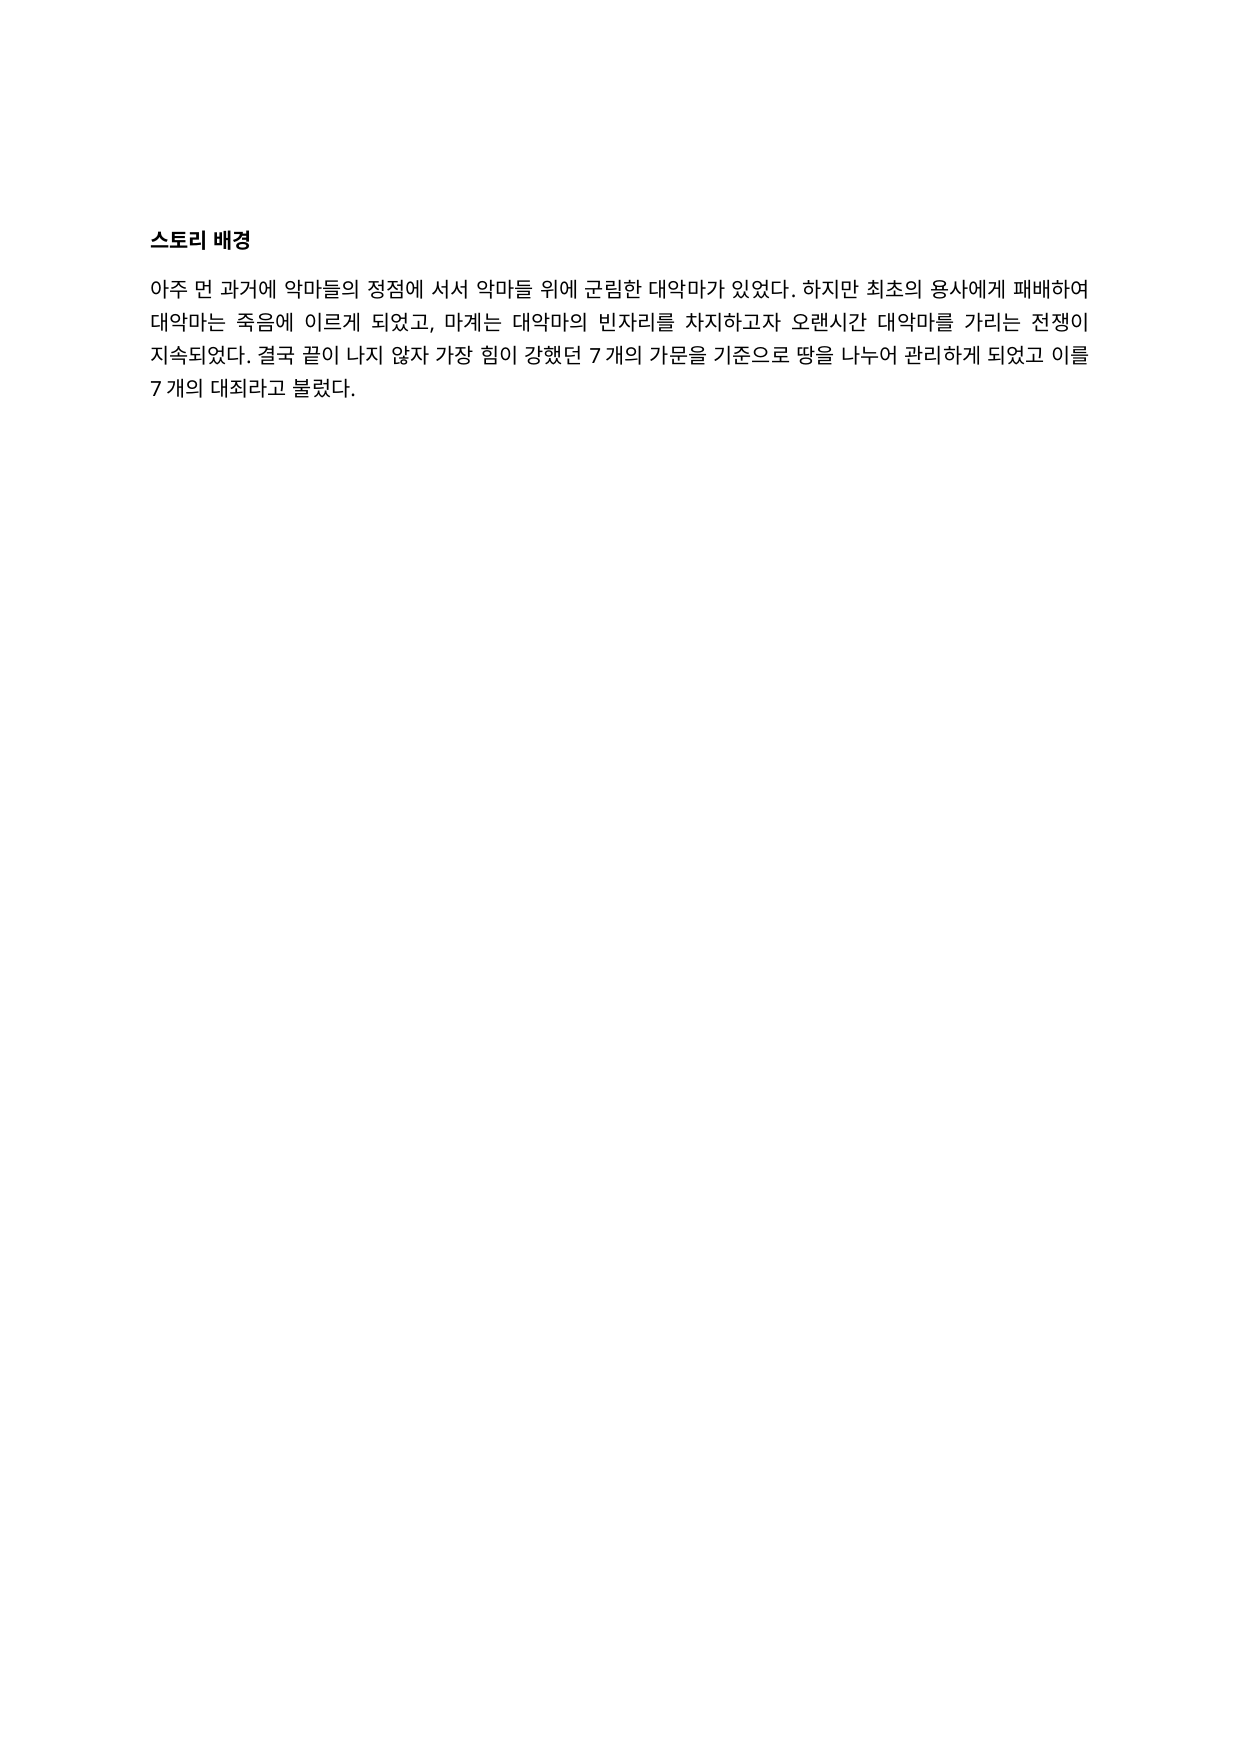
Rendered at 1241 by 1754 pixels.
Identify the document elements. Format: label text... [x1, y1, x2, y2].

list 스토리 배경 [150, 224, 1090, 255]
list 아주 먼 과거에 악마들의 정점에 서서 악마들 위에 군림한 대악마가 있었다. 하지만 최초의 용사에게 패배하여 대악마는 죽음에 이르게 되었고, 마계는 대악마의 빈자리를 차지하고자 오랜시간 대악마를 가리는 전쟁이 지속되었다. 결국 끝이 나지 않자 가장 힘이 강했던 7개의 가문을 기준으로 땅을 나누어 관리하게 되었고 이를 7개의 대죄라고 불렀다. [150, 274, 1090, 402]
